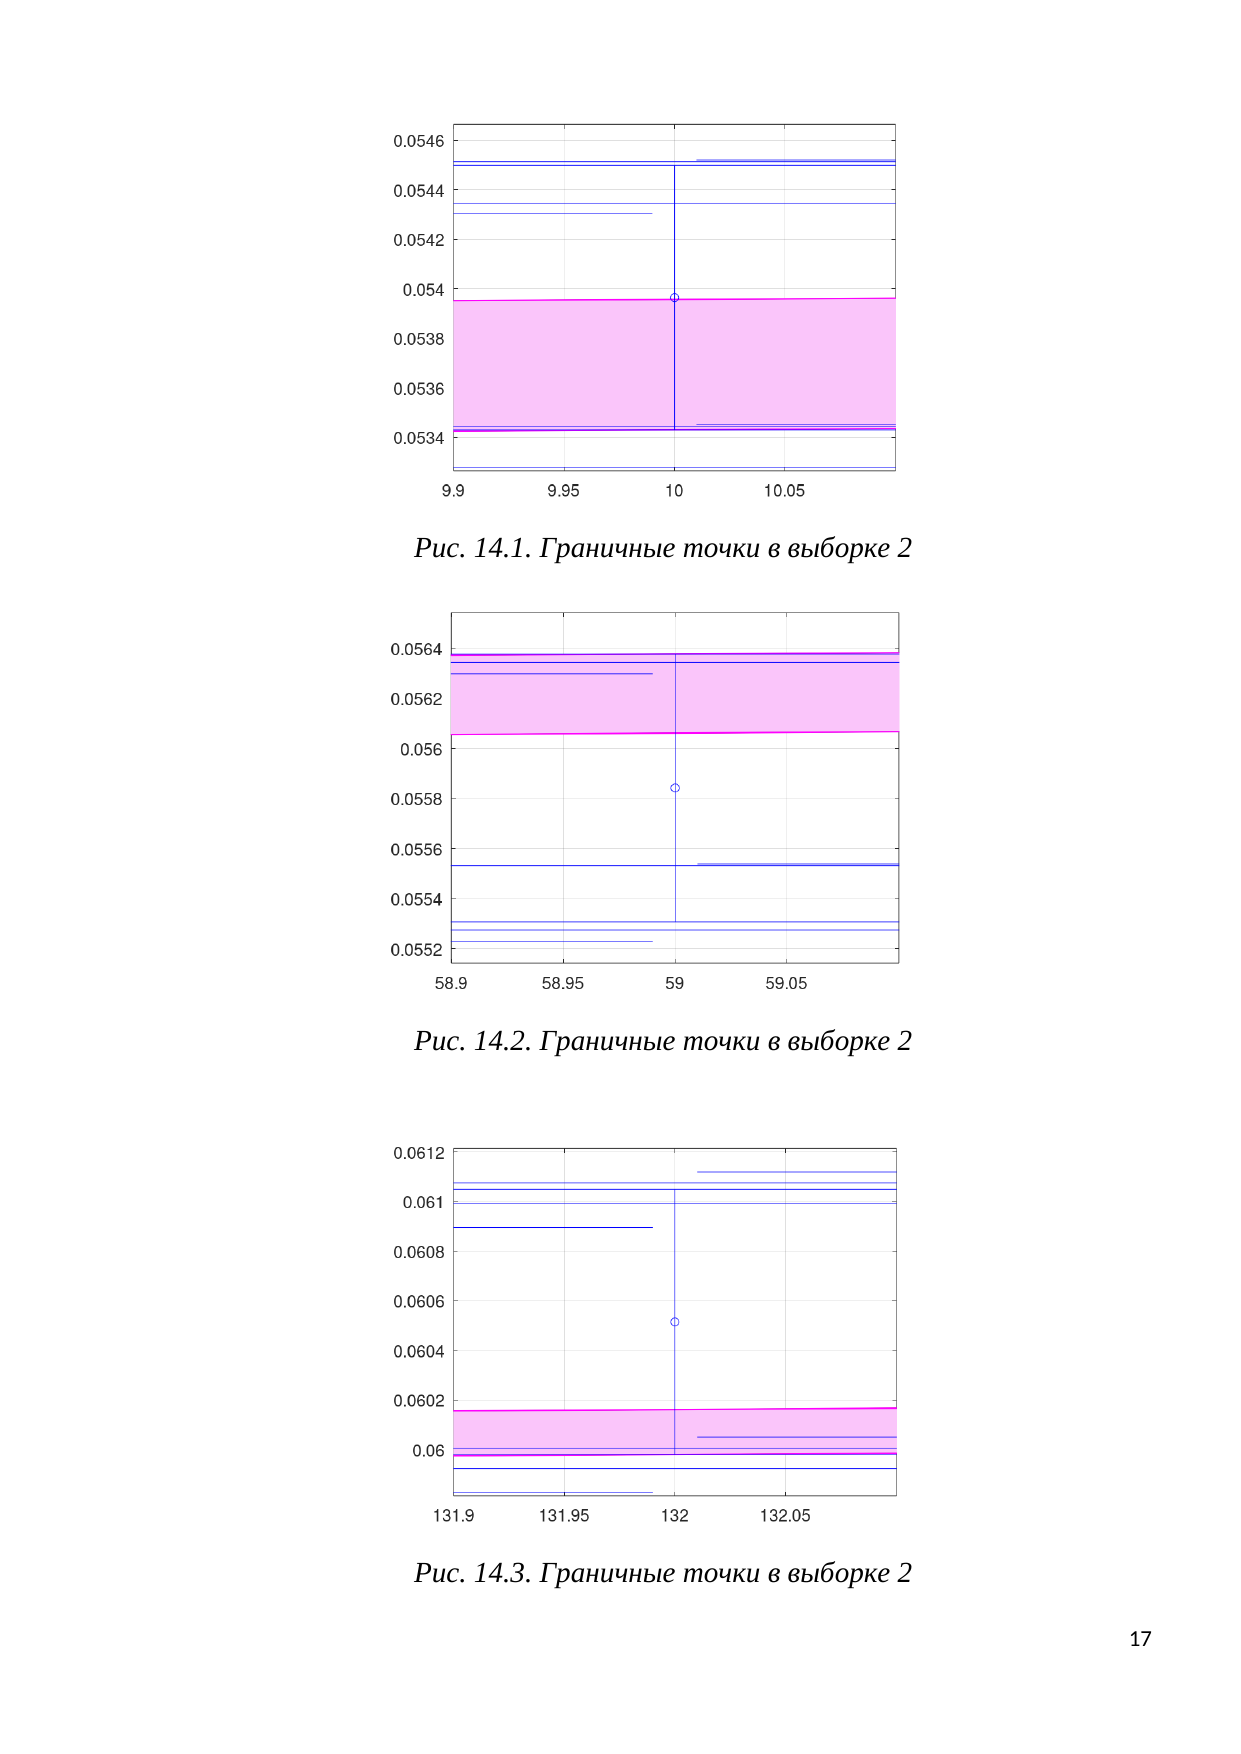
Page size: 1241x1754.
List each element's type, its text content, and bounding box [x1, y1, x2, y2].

picture [380, 118, 949, 517]
text Рис. 14.2. Граничные точки в выборке 2 [177, 1023, 1152, 1057]
text Рис. 14.1. Граничные точки в выборке 2 [177, 530, 1152, 564]
picture [379, 1116, 950, 1542]
picture [376, 580, 953, 1010]
text Рис. 14.3. Граничные точки в выборке 2 [177, 1555, 1152, 1589]
